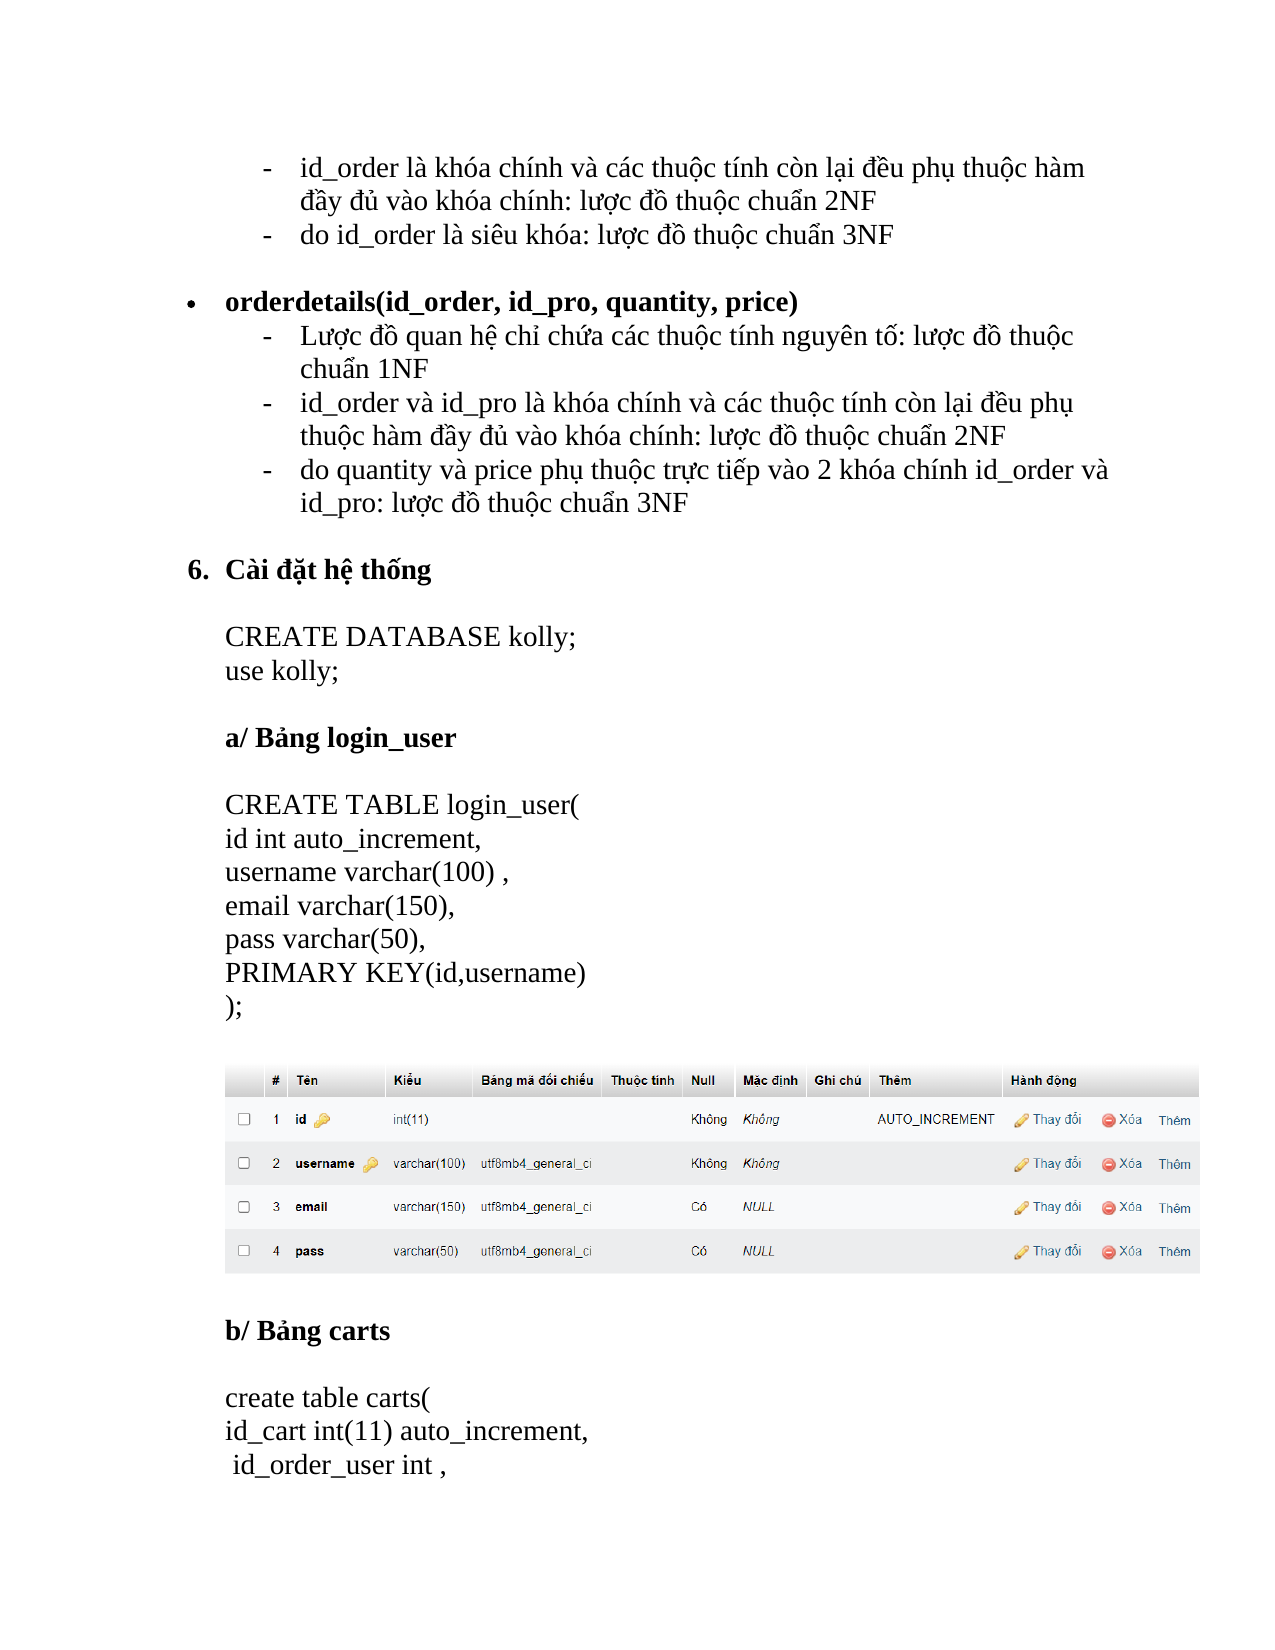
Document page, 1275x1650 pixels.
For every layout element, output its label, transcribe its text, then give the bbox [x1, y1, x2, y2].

list create table carts( [225, 1380, 1125, 1413]
list Lược đồ quan hệ chỉ chứa các thuộc tính nguyên tố: lược đồ thuộc chuẩn 1NF [262, 318, 1125, 385]
list pass varchar(50), [225, 921, 1125, 955]
text use kolly; [225, 653, 1125, 687]
list b/ Bảng carts [225, 1313, 1125, 1346]
list id_order và id_pro là khóa chính và các thuộc tính còn lại đều phụ thuộc hàm đầy đủ vào khóa chính: lược đồ thuộc chuẩn 2NF [262, 385, 1125, 452]
list id_order_user int , [225, 1447, 1125, 1481]
picture [225, 1055, 1200, 1280]
list ); [225, 988, 1125, 1022]
list id_order là khóa chính và các thuộc tính còn lại đều phụ thuộc hàm đầy đủ vào khóa chính: lược đồ thuộc chuẩn 2NF [262, 150, 1125, 217]
text CREATE DATABASE kolly; [225, 619, 1125, 653]
list a/ Bảng login_user [225, 720, 1125, 754]
list username varchar(100) , [225, 854, 1125, 888]
list do id_order là siêu khóa: lược đồ thuộc chuẩn 3NF [262, 217, 1125, 251]
list email varchar(150), [225, 888, 1125, 921]
list PRIMARY KEY(id,username) [225, 955, 1125, 988]
list orderdetails(id_order, id_pro, quantity, price) [187, 284, 1125, 318]
list id int auto_increment, [225, 821, 1125, 854]
list Cài đặt hệ thống [187, 552, 1125, 586]
list do quantity và price phụ thuộc trực tiếp vào 2 khóa chính id_order và id_pro: lược đồ thuộc chuẩn 3NF [262, 452, 1125, 519]
list CREATE TABLE login_user( [225, 787, 1125, 821]
list id_cart int(11) auto_increment, [225, 1413, 1125, 1447]
